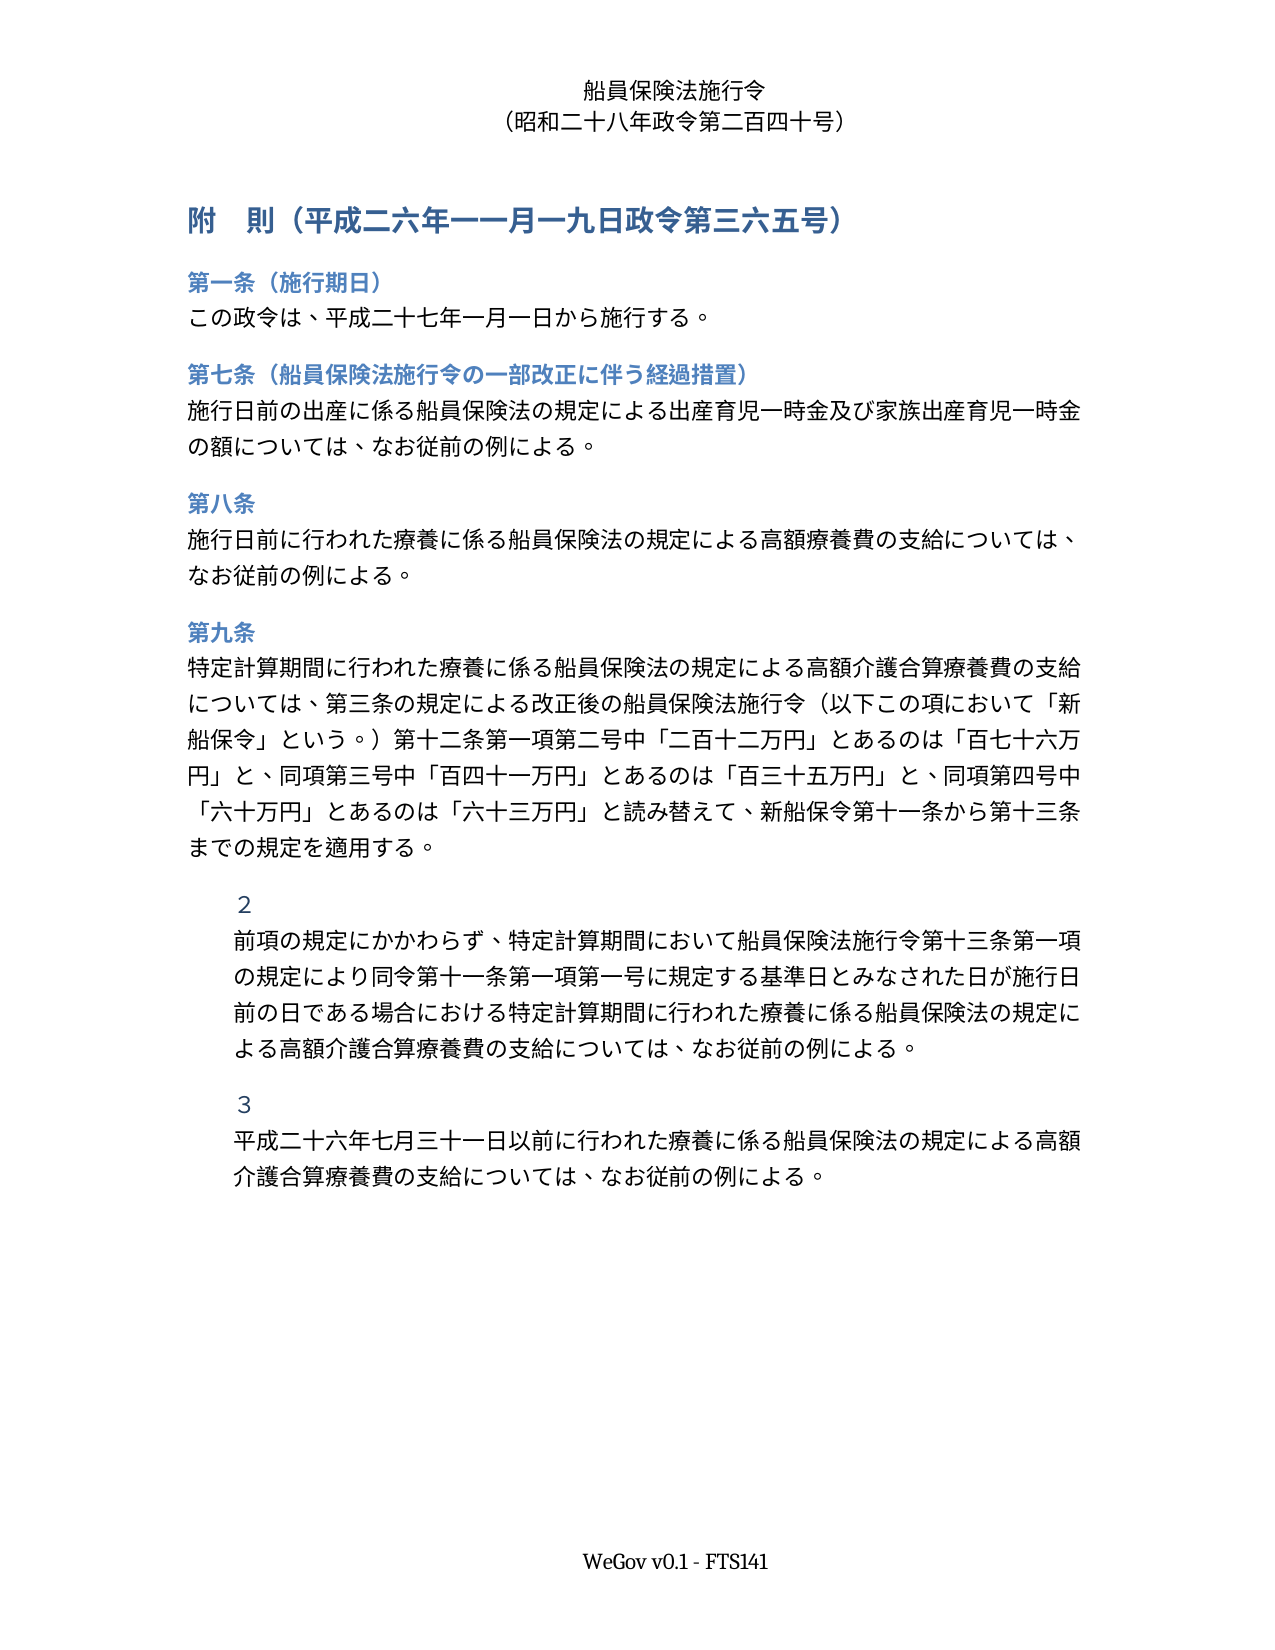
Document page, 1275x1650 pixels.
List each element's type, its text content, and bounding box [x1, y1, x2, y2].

subtitle 第八条 [187, 488, 1087, 519]
text 施行日前の出産に係る船員保険法の規定による出産育児一時金及び家族出産育児一時金の額については、なお従前の例による。 [187, 395, 1087, 462]
text 平成二十六年七月三十一日以前に行われた療養に係る船員保険法の規定による高額介護合算療養費の支給については、なお従前の例による。 [233, 1125, 1087, 1192]
subtitle 第九条 [187, 616, 1087, 648]
subtitle 附 則（平成二六年一一月一九日政令第三六五号） [187, 200, 1087, 240]
text 前項の規定にかかわらず、特定計算期間において船員保険法施行令第十三条第一項の規定により同令第十一条第一項第一号に規定する基準日とみなされた日が施行日前の日である場合における特定計算期間に行われた療養に係る船員保険法の規定による高額介護合算療養費の支給については、なお従前の例による。 [233, 925, 1087, 1064]
text 特定計算期間に行われた療養に係る船員保険法の規定による高額介護合算療養費の支給については、第三条の規定による改正後の船員保険法施行令（以下この項において「新船保令」という。）第十二条第一項第二号中「二百十二万円」とあるのは「百七十六万円」と、同項第三号中「百四十一万円」とあるのは「百三十五万円」と、同項第四号中「六十万円」とあるのは「六十三万円」と読み替えて、新船保令第十一条から第十三条までの規定を適用する。 [187, 652, 1087, 863]
text この政令は、平成二十七年一月一日から施行する。 [187, 302, 1087, 334]
text 施行日前に行われた療養に係る船員保険法の規定による高額療養費の支給については、なお従前の例による。 [187, 524, 1087, 591]
subtitle ３ [233, 1089, 1087, 1121]
subtitle 第一条（施行期日） [187, 266, 1087, 298]
subtitle 第七条（船員保険法施行令の一部改正に伴う経過措置） [187, 359, 1087, 390]
subtitle ２ [233, 889, 1087, 920]
